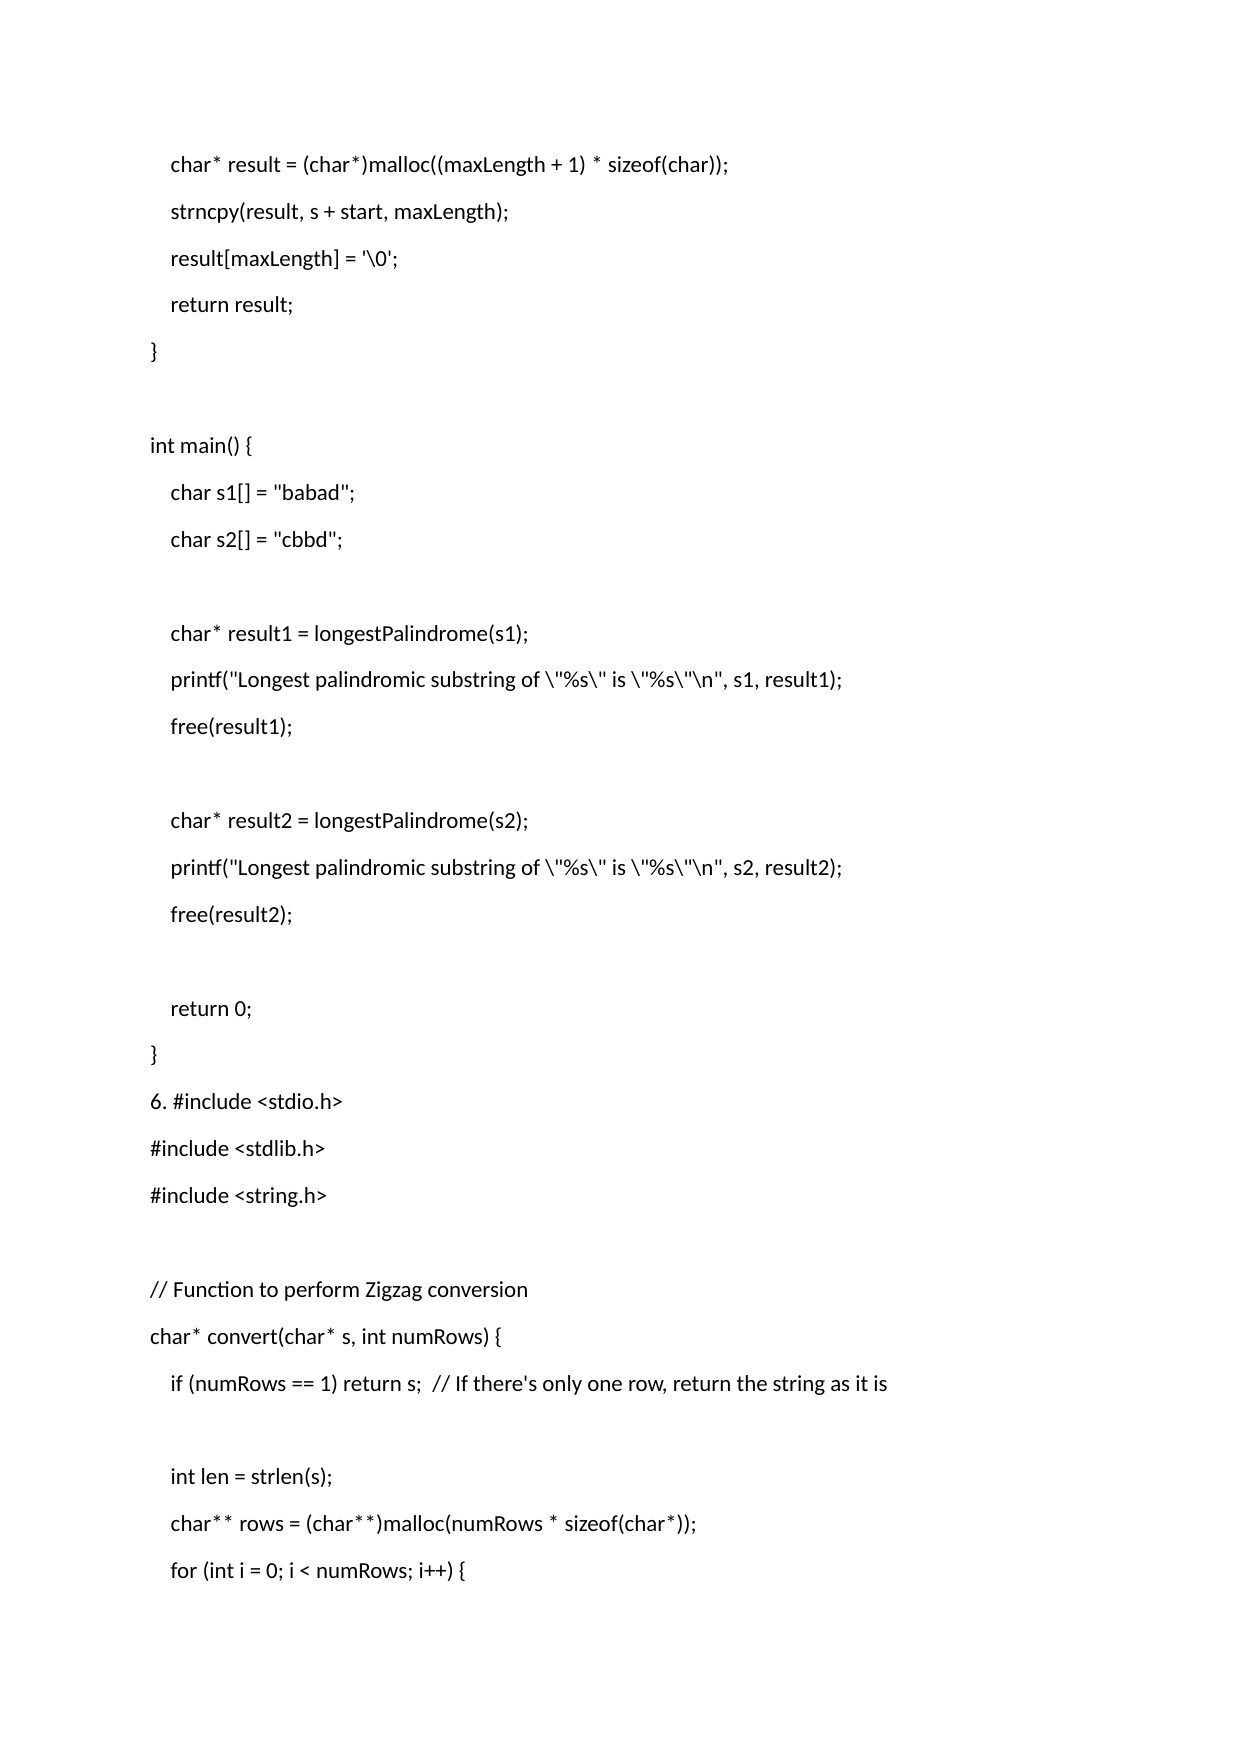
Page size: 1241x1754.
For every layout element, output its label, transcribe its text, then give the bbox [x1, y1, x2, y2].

text char** rows = (char**)malloc(numRows * sizeof(char*)); [150, 1509, 1090, 1537]
text char* result1 = longestPalindrome(s1); [150, 619, 1090, 647]
text char* result2 = longestPalindrome(s2); [150, 806, 1090, 834]
text 6. #include <stdio.h> [150, 1087, 1090, 1116]
text printf("Longest palindromic substring of \"%s\" is \"%s\"\n", s1, result1); [150, 666, 1090, 694]
text free(result1); [150, 712, 1090, 741]
text char* result = (char*)malloc((maxLength + 1) * sizeof(char)); [150, 150, 1090, 178]
text return result; [150, 291, 1090, 319]
text char s1[] = "babad"; [150, 478, 1090, 506]
text } [150, 337, 1090, 366]
text return 0; [150, 994, 1090, 1022]
text strncpy(result, s + start, maxLength); [150, 197, 1090, 225]
text #include <string.h> [150, 1181, 1090, 1209]
text char s2[] = "cbbd"; [150, 525, 1090, 553]
text int len = strlen(s); [150, 1462, 1090, 1491]
text for (int i = 0; i < numRows; i++) { [150, 1556, 1090, 1584]
text // Function to perform Zigzag conversion [150, 1275, 1090, 1303]
text if (numRows == 1) return s; // If there's only one row, return the string as it is [150, 1369, 1090, 1397]
text #include <stdlib.h> [150, 1134, 1090, 1162]
text int main() { [150, 431, 1090, 459]
text result[maxLength] = '\0'; [150, 244, 1090, 272]
text free(result2); [150, 900, 1090, 928]
text } [150, 1041, 1090, 1069]
text printf("Longest palindromic substring of \"%s\" is \"%s\"\n", s2, result2); [150, 853, 1090, 881]
text char* convert(char* s, int numRows) { [150, 1322, 1090, 1350]
